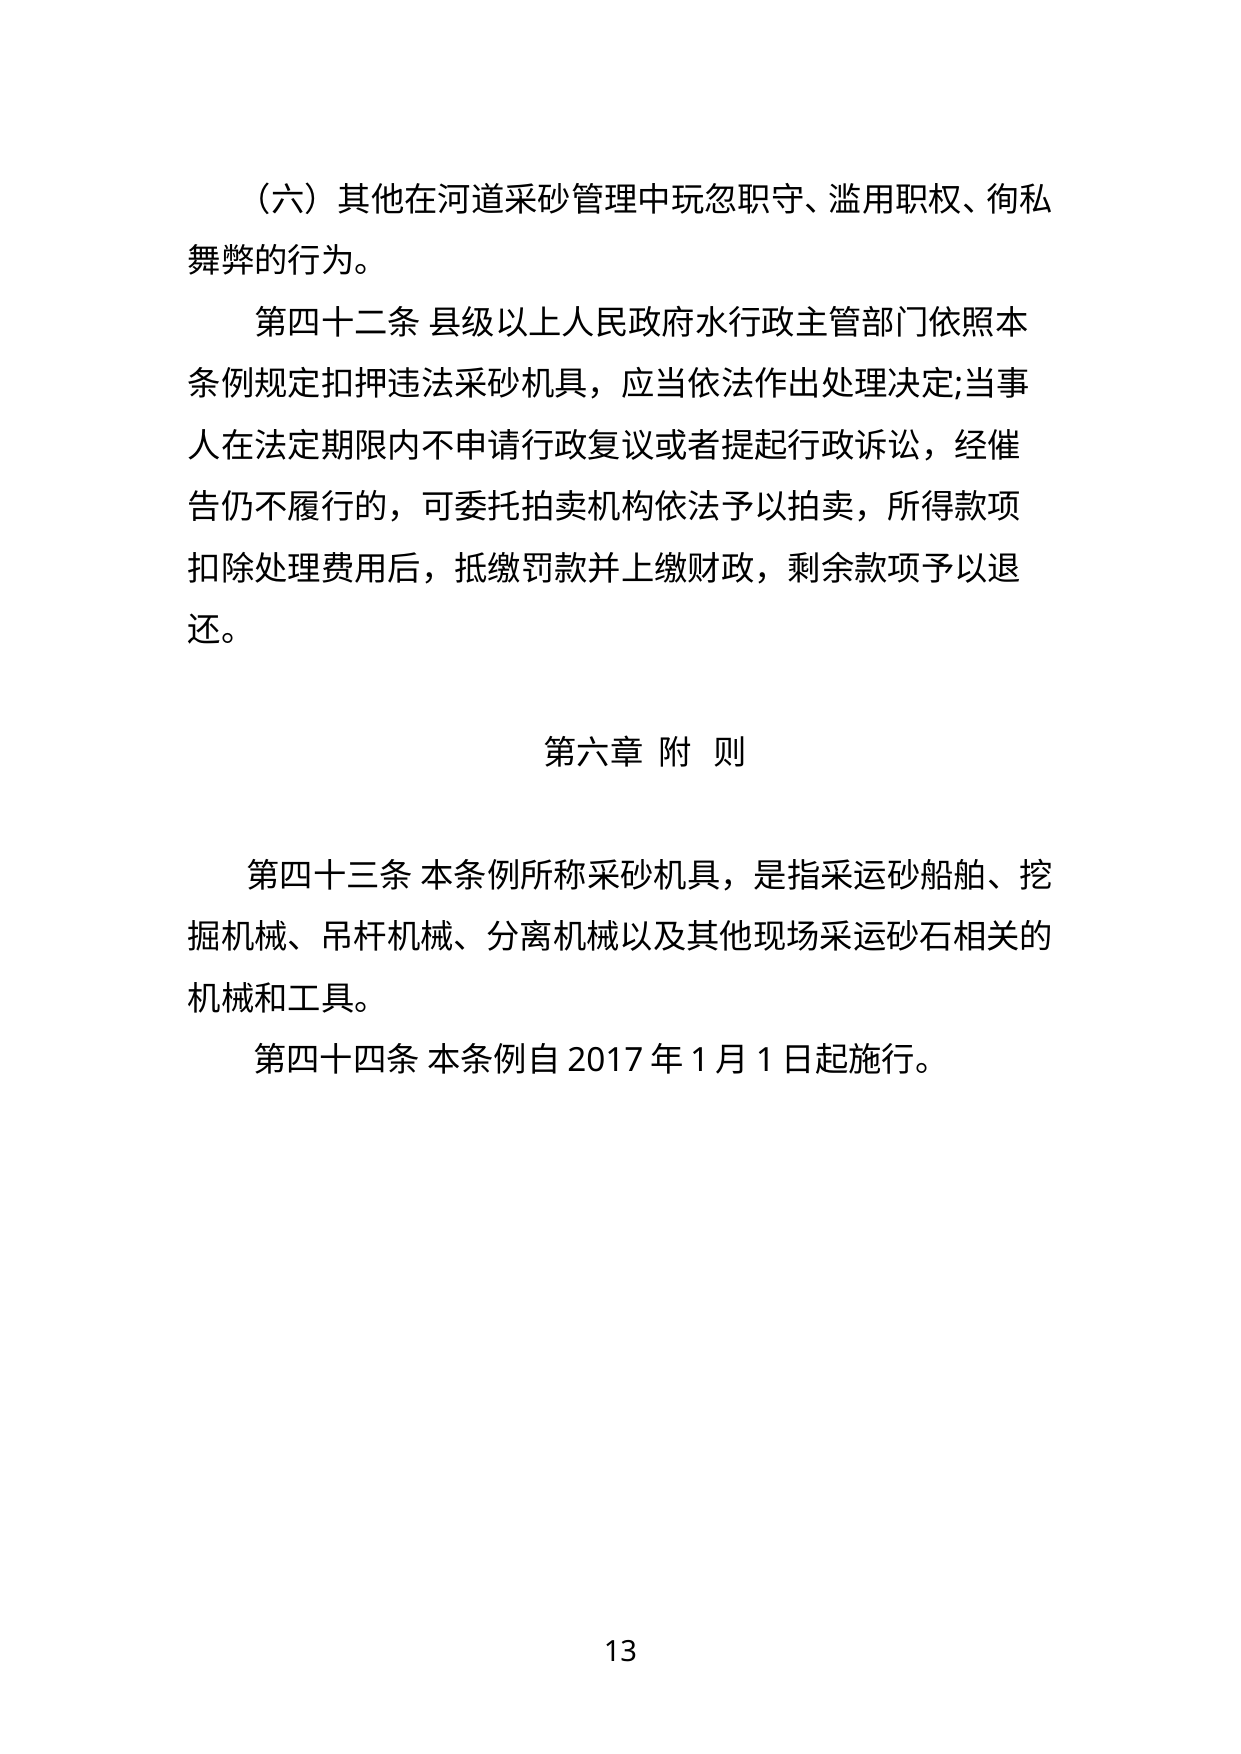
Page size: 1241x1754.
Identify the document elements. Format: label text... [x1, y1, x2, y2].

text 第四十四条 本条例自2017年1月1日起施行。 [187, 1022, 1053, 1084]
text 第四十二条 县级以上人民政府水行政主管部门依照本条例规定扣押违法采砂机具，应当依法作出处理决定;当事人在法定期限内不申请行政复议或者提起行政诉讼，经催告仍不履行的，可委托拍卖机构依法予以拍卖，所得款项扣除处理费用后，抵缴罚款并上缴财政，剩余款项予以退还。 [187, 285, 1053, 654]
text 第六章 附 则 [187, 715, 1053, 777]
text 第四十三条 本条例所称采砂机具，是指采运砂船舶、挖掘机械、吊杆机械、分离机械以及其他现场采运砂石相关的机械和工具。 [187, 838, 1053, 1022]
text （六）其他在河道采砂管理中玩忽职守、滥用职权、徇私舞弊的行为。 [187, 162, 1053, 285]
